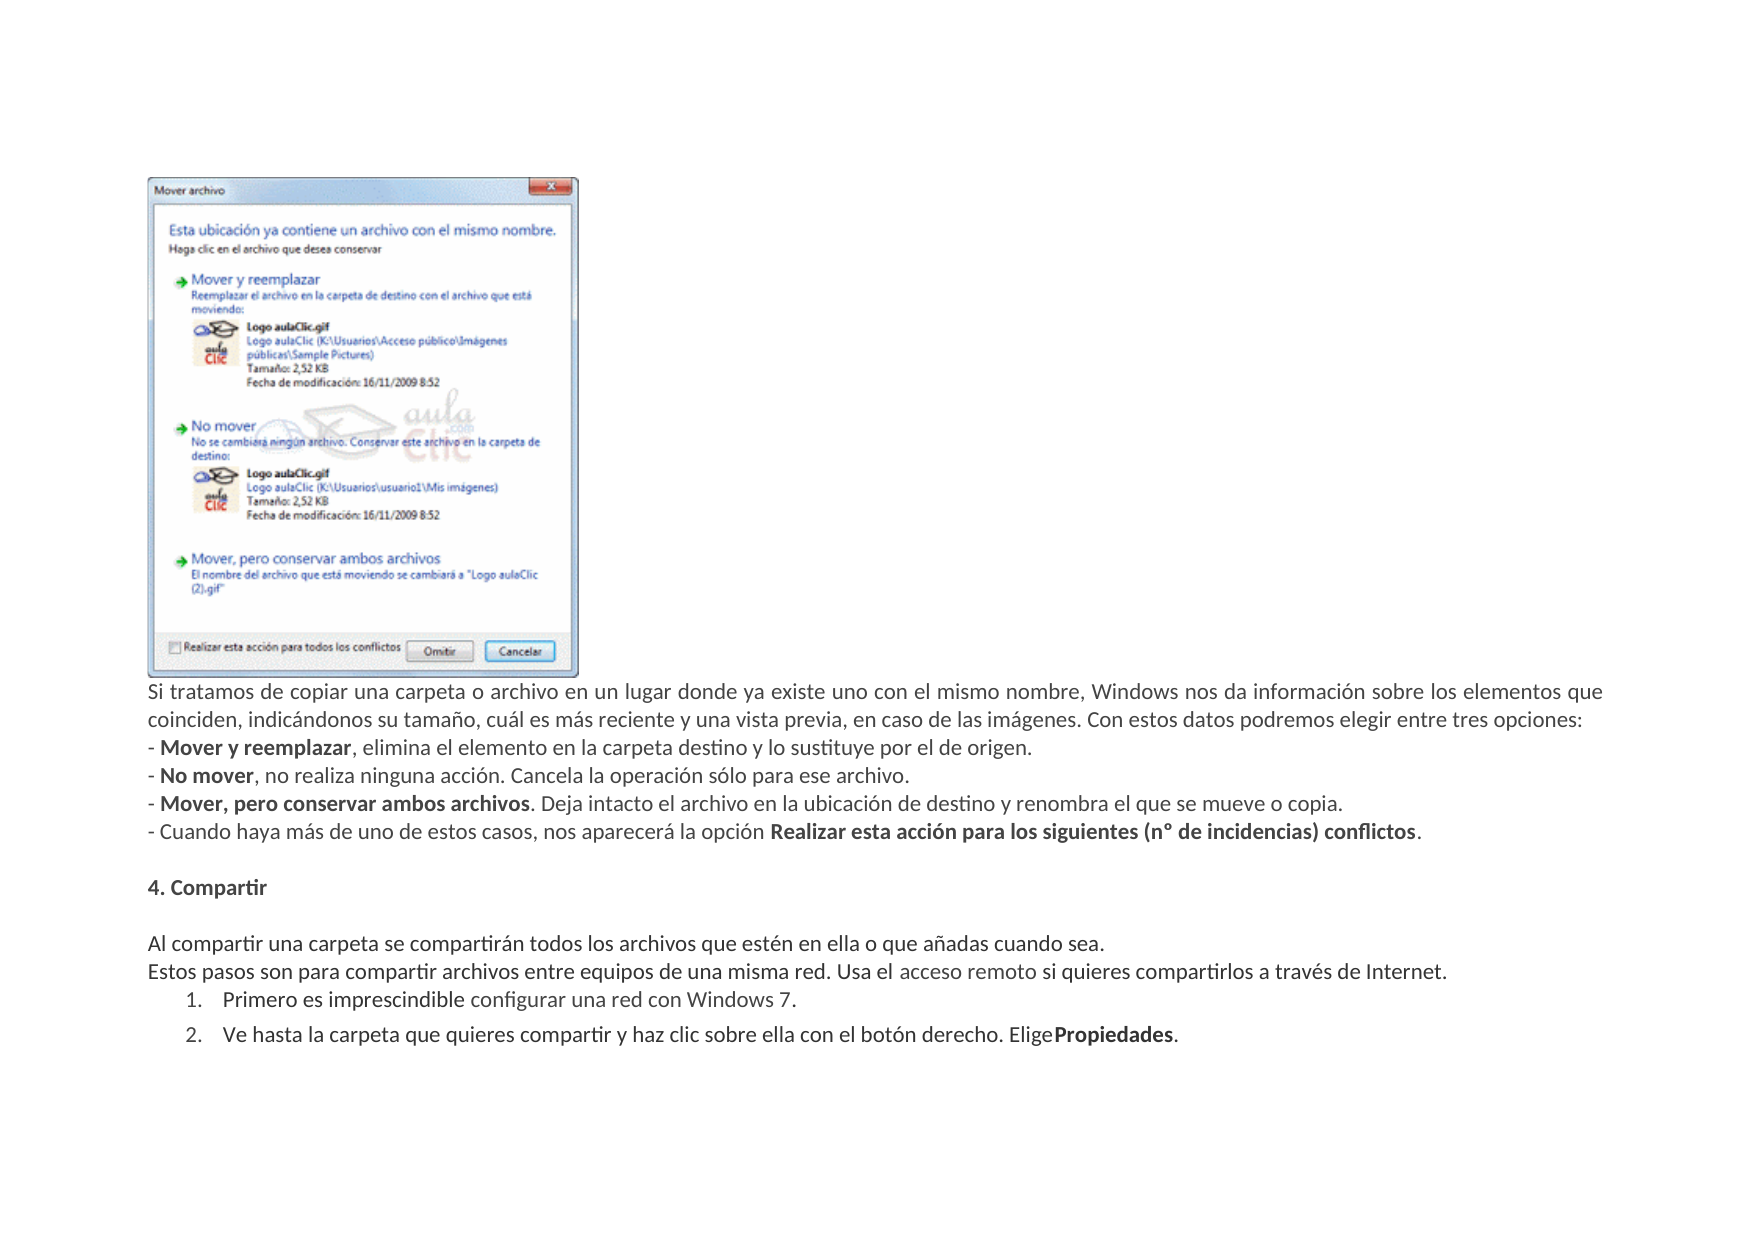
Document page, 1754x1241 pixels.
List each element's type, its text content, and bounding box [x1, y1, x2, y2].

text - Mover, pero conservar ambos archivos. Deja intacto el archivo en la ubicación de destino y renombra el que se mueve o copia. [148, 789, 1606, 817]
picture [147, 177, 579, 678]
text - Cuando haya más de uno de estos casos, nos aparecerá la opción Realizar esta acción para los siguientes (nº de incidencias) conflictos. [148, 817, 1606, 845]
list Ve hasta la carpeta que quieres compartir y haz clic sobre ella con el botón derecho. EligePropiedades. [185, 1020, 1606, 1048]
text - No mover, no realiza ninguna acción. Cancela la operación sólo para ese archivo. [148, 761, 1606, 789]
text Si tratamos de copiar una carpeta o archivo en un lugar donde ya existe uno con el mismo nombre, Windows nos da información sobre los elementos que coinciden, indicándonos su tamaño, cuál es más reciente y una vista previa, en caso de las imágenes. Con estos datos podremos elegir entre tres opciones: [148, 677, 1606, 733]
list Primero es imprescindible configurar una red con Windows 7. [185, 985, 1606, 1013]
text - Mover y reemplazar, elimina el elemento en la carpeta destino y lo sustituye por el de origen. [148, 733, 1606, 761]
text 4. Compartir [148, 873, 1606, 901]
text Estos pasos son para compartir archivos entre equipos de una misma red. Usa el acceso remoto si quieres compartirlos a través de Internet. [148, 957, 1606, 985]
text Al compartir una carpeta se compartirán todos los archivos que estén en ella o que añadas cuando sea. [148, 929, 1606, 957]
